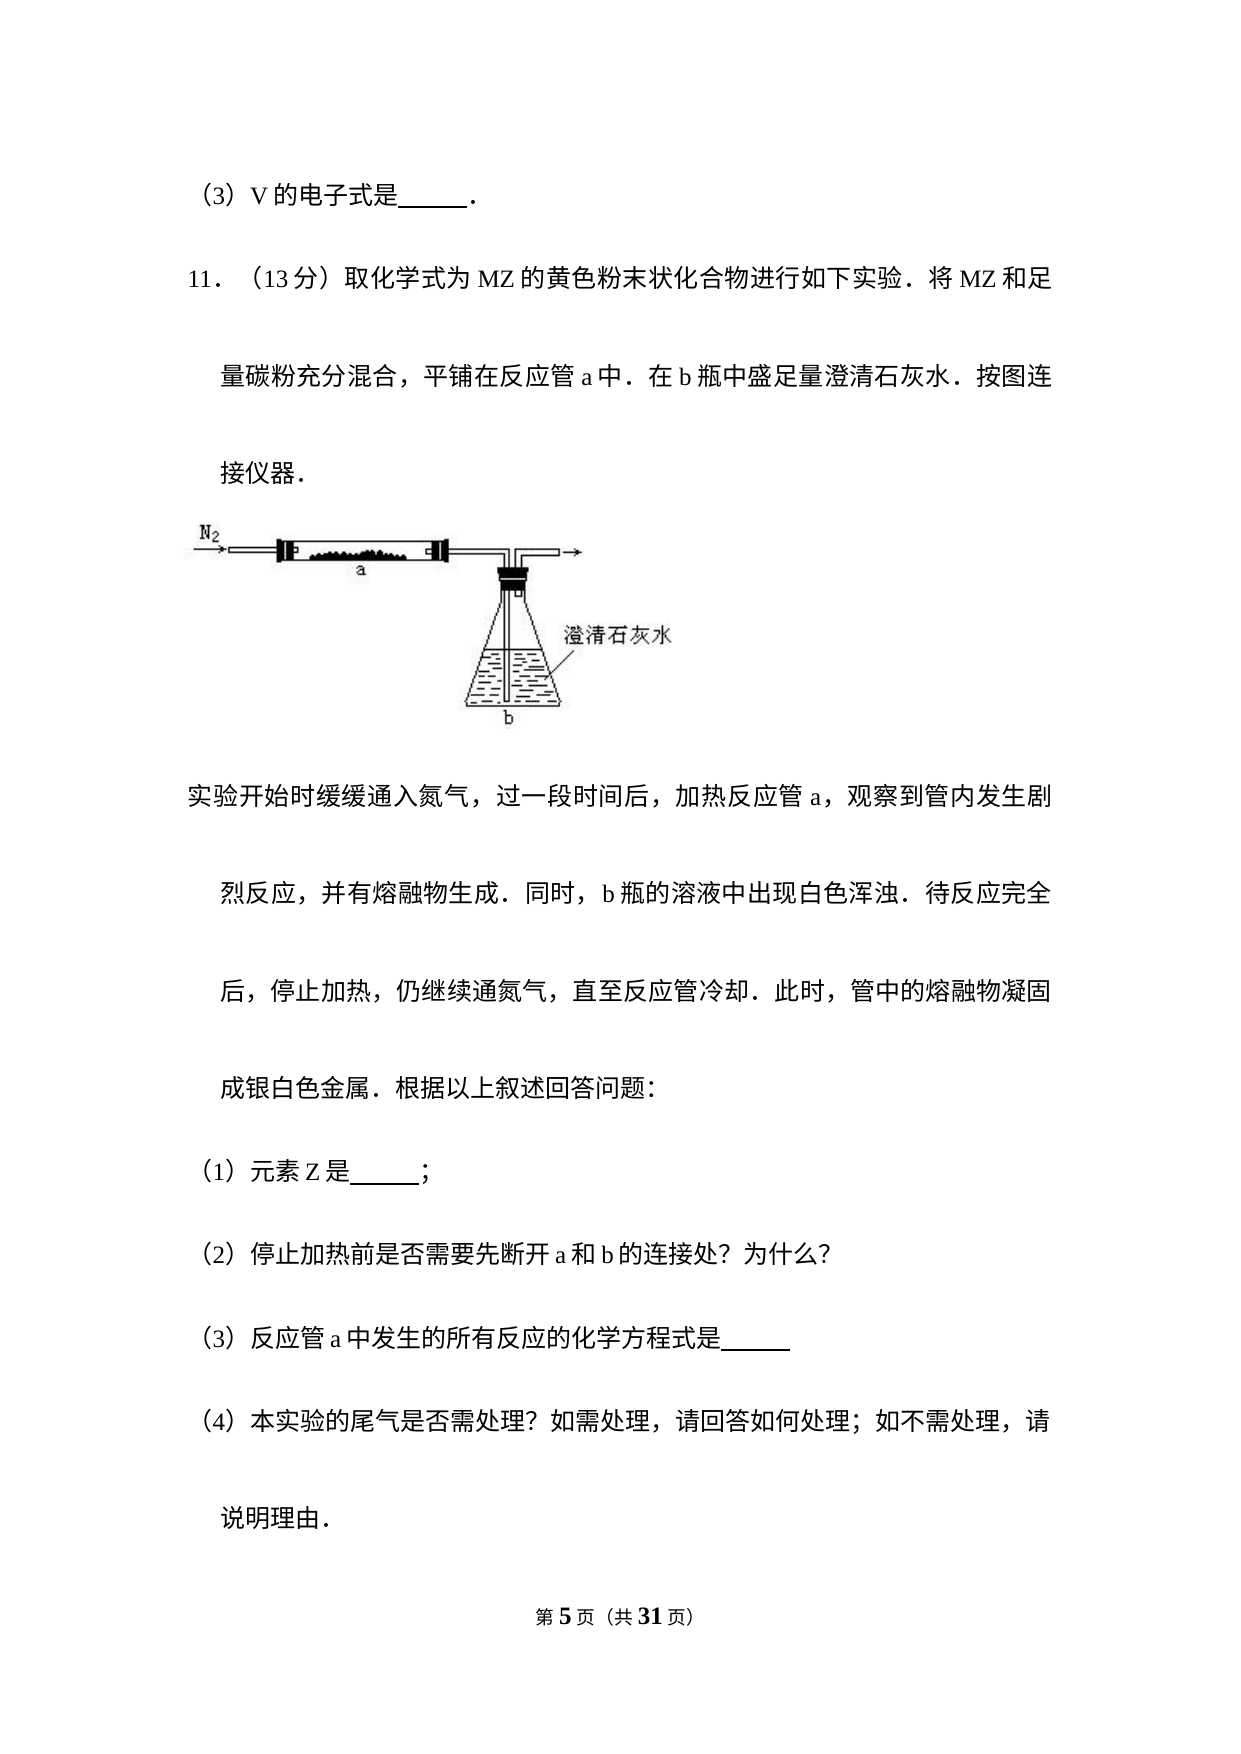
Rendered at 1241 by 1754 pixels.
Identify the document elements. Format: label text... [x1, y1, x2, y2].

text （4）本实验的尾气是否需处理？如需处理，请回答如何处理；如不需处理，请说明理由． [187, 1387, 1053, 1549]
text （1）元素Z是 ； [187, 1137, 1053, 1202]
picture [183, 522, 676, 729]
text （2）停止加热前是否需要先断开a和b的连接处？为什么？ [187, 1221, 1053, 1286]
text 实验开始时缓缓通入氮气，过一段时间后，加热反应管a，观察到管内发生剧烈反应，并有熔融物生成．同时，b瓶的溶液中出现白色浑浊．待反应完全后，停止加热，仍继续通氮气，直至反应管冷却．此时，管中的熔融物凝固成银白色金属．根据以上叙述回答问题： [187, 762, 1053, 1119]
text （3）反应管a中发生的所有反应的化学方程式是 [187, 1304, 1053, 1369]
text （3）V的电子式是 ． [187, 161, 1053, 226]
text 11．（13分）取化学式为MZ的黄色粉末状化合物进行如下实验．将MZ和足量碳粉充分混合，平铺在反应管a中．在b瓶中盛足量澄清石灰水．按图连接仪器． [187, 244, 1053, 504]
